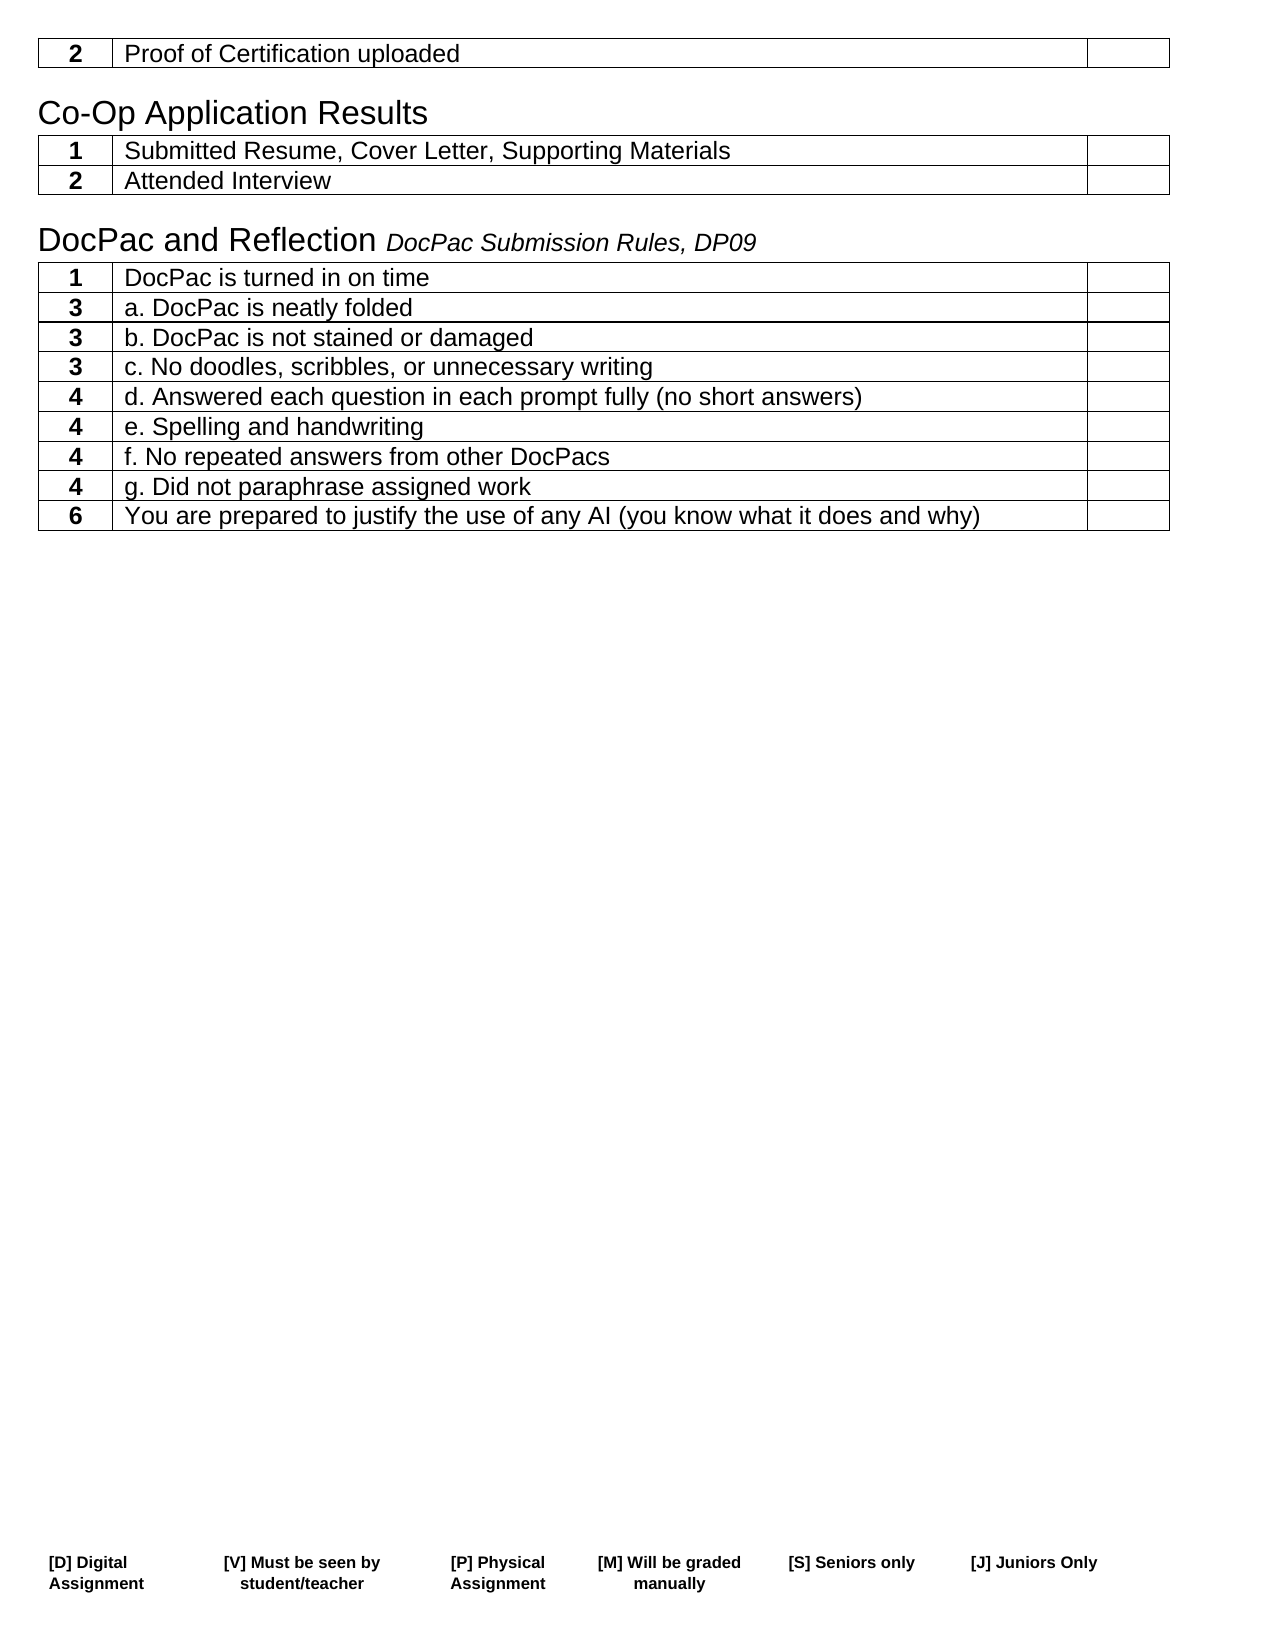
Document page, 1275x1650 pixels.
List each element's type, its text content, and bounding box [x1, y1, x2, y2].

table_cell 4 [39, 382, 112, 411]
table_cell 4 [39, 471, 112, 500]
table_header DocPac is turned in on time [113, 263, 1087, 292]
table_cell [1088, 382, 1169, 411]
table_cell [1088, 471, 1169, 500]
table_cell d. Answered each question in each prompt fully (no short answers) [113, 382, 1087, 411]
table_cell g. Did not paraphrase assigned work [113, 471, 1087, 500]
table_cell [1088, 323, 1169, 351]
table_cell [1088, 293, 1169, 321]
table_cell a. DocPac is neatly folded [113, 293, 1087, 321]
table_cell 3 [39, 352, 112, 381]
table_cell Proof of Certification uploaded [113, 39, 1087, 67]
table_header 1 [39, 136, 112, 164]
table_cell 4 [39, 412, 112, 441]
table_cell 3 [39, 323, 112, 351]
table_cell [1088, 442, 1169, 470]
table_cell e. Spelling and handwriting [113, 412, 1087, 441]
table_cell 4 [39, 442, 112, 470]
table_header Submitted Resume, Cover Letter, Supporting Materials [113, 136, 1087, 164]
table_header [1088, 136, 1169, 164]
table_cell [1088, 352, 1169, 381]
table_cell 6 [39, 501, 112, 530]
table_cell You are prepared to justify the use of any AI (you know what it does and why) [113, 501, 1087, 530]
table_cell 2 [39, 166, 112, 194]
table_header 1 [39, 263, 112, 292]
table_header [1088, 263, 1169, 292]
table_cell b. DocPac is not stained or damaged [113, 323, 1087, 351]
table_cell [1088, 166, 1169, 194]
table_cell 2 [39, 39, 112, 67]
table_cell c. No doodles, scribbles, or unnecessary writing [113, 352, 1087, 381]
table_cell 3 [39, 293, 112, 321]
table_cell [1088, 501, 1169, 530]
subtitle DocPac and Reflection DocPac Submission Rules, DP09 [37, 220, 1125, 259]
table_cell Attended Interview [113, 166, 1087, 194]
table_cell [1088, 412, 1169, 441]
subtitle Co-Op Application Results [37, 93, 1125, 132]
table_cell [1088, 39, 1169, 67]
table_cell f. No repeated answers from other DocPacs [113, 442, 1087, 470]
